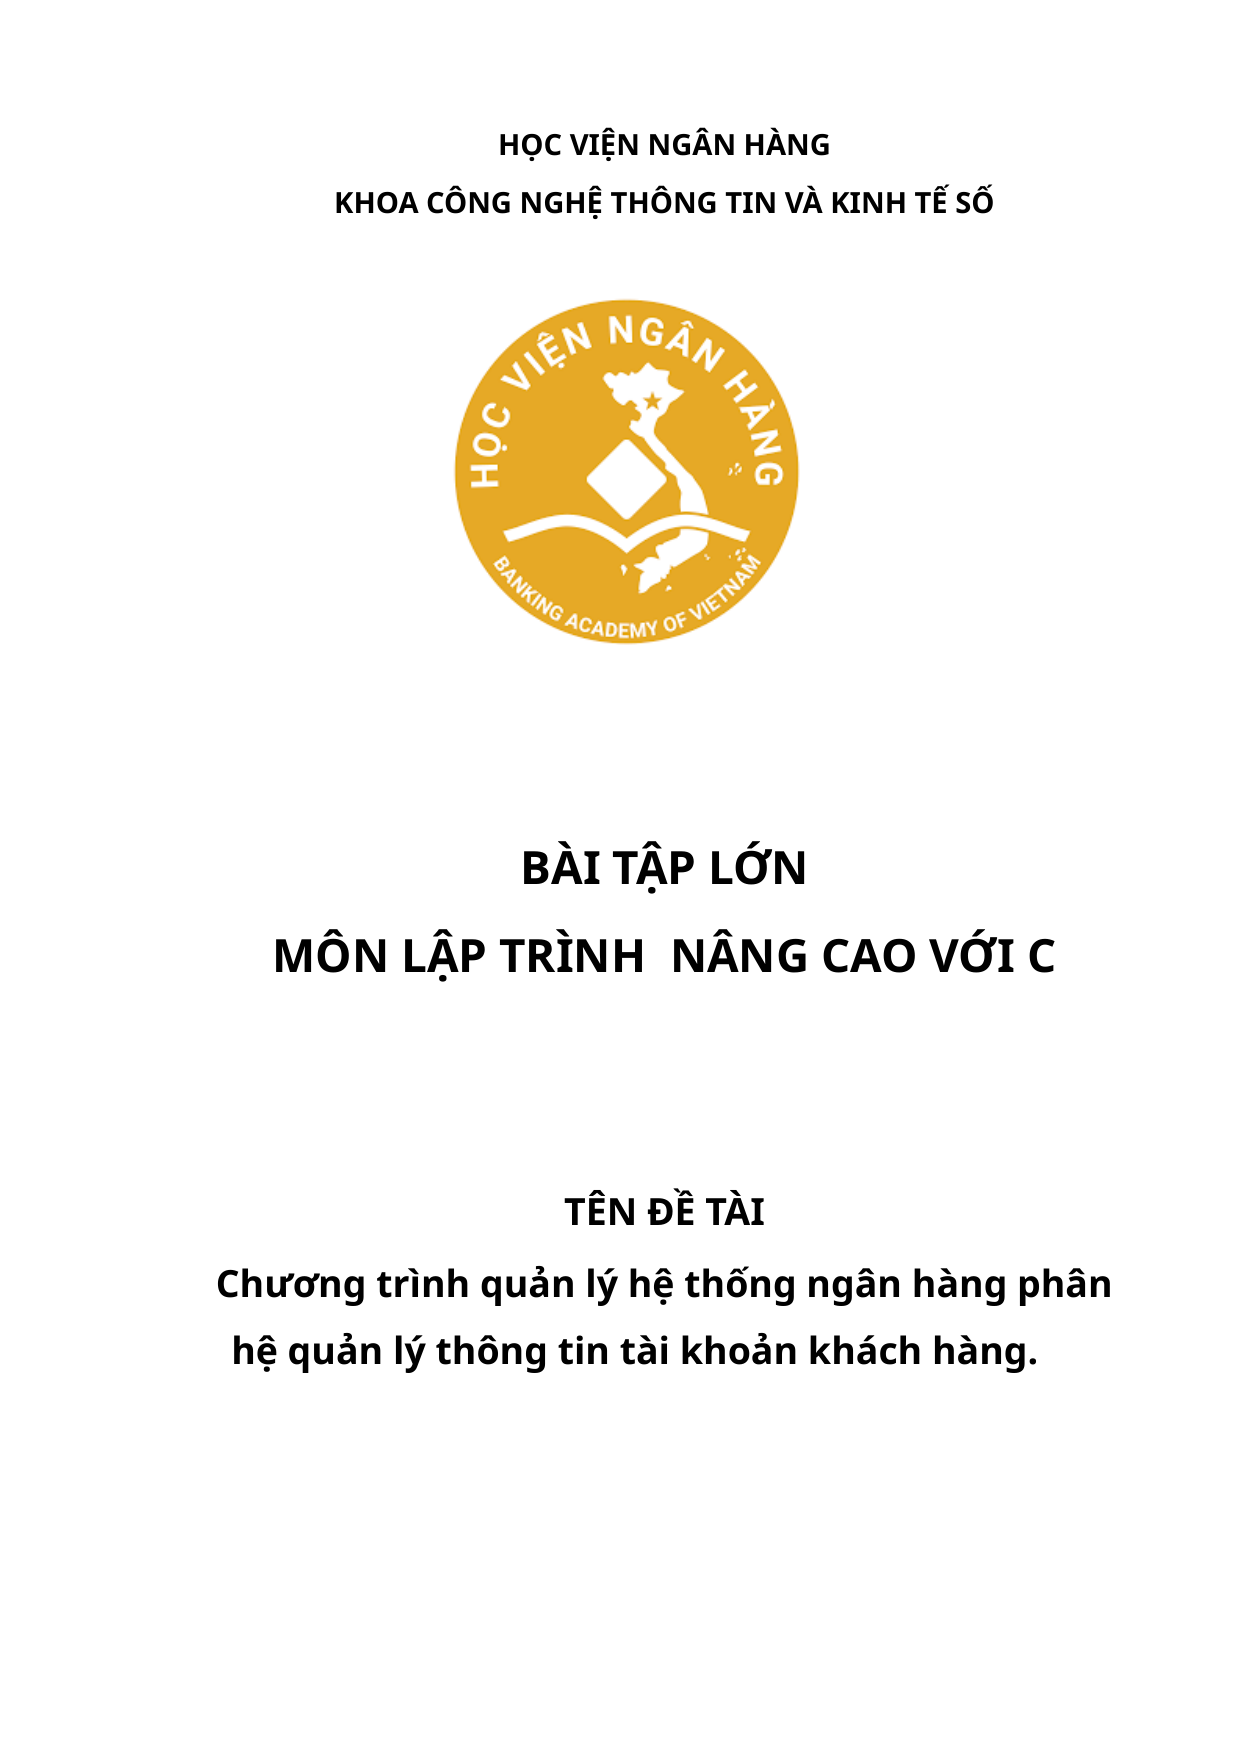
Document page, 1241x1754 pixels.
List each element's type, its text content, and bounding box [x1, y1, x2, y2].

text Chương trình quản lý hệ thống ngân hàng phân hệ quản lý thông tin tài khoản khách hàng. [148, 1258, 1122, 1375]
text MÔN LẬP TRÌNH NÂNG CAO VỚI C [148, 923, 1122, 986]
text HỌC VIỆN NGÂN HÀNG [148, 124, 1122, 164]
picture [451, 296, 803, 648]
text KHOA CÔNG NGHỆ THÔNG TIN VÀ KINH TẾ SỐ [148, 182, 1122, 222]
text BÀI TẬP LỚN [148, 836, 1122, 898]
text TÊN ĐỀ TÀI [148, 1185, 1122, 1236]
